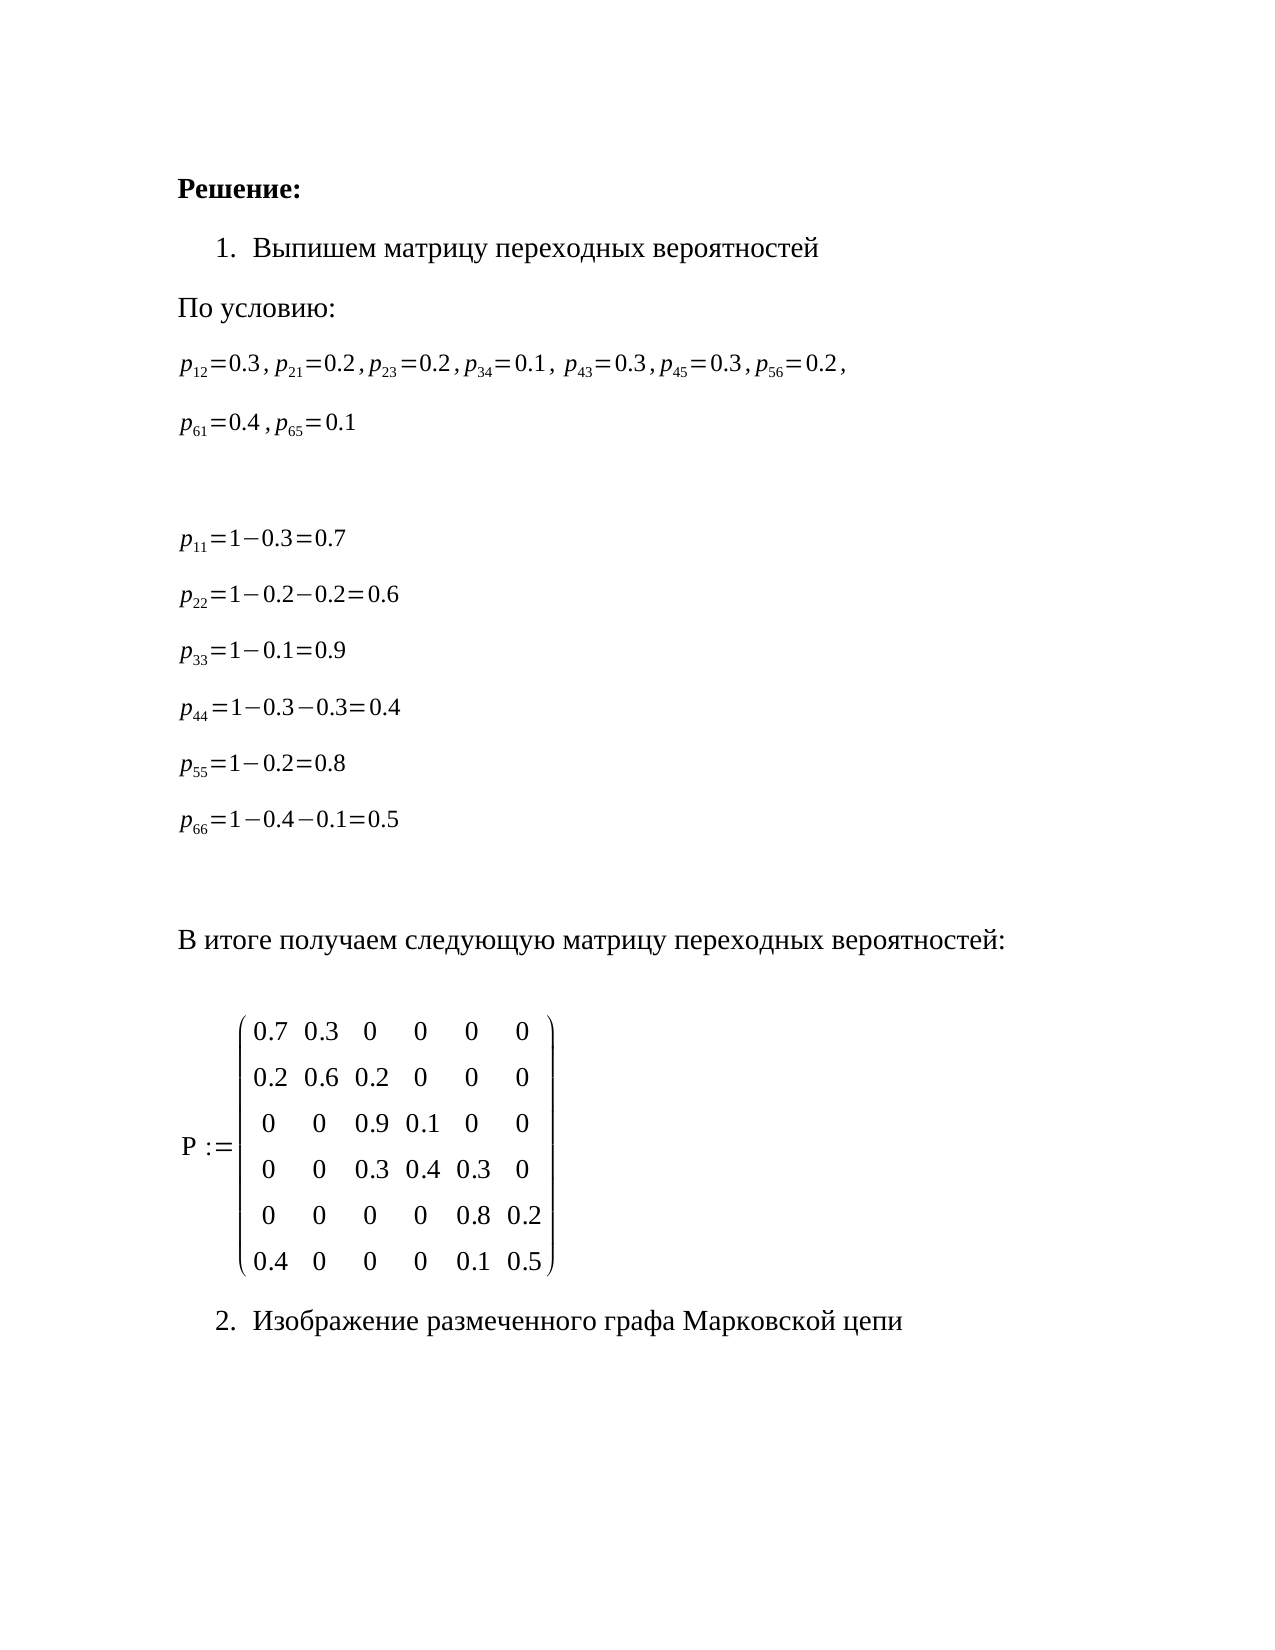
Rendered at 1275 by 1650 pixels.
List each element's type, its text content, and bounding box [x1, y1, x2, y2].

list Выпишем матрицу переходных вероятностей [215, 231, 1186, 264]
text По условию: [177, 290, 1186, 323]
text В итоге получаем следующую матрицу переходных вероятностей: [177, 922, 1186, 988]
list Изображение размеченного графа Марковской цепи [215, 1303, 1186, 1336]
text Решение: [177, 171, 1186, 205]
